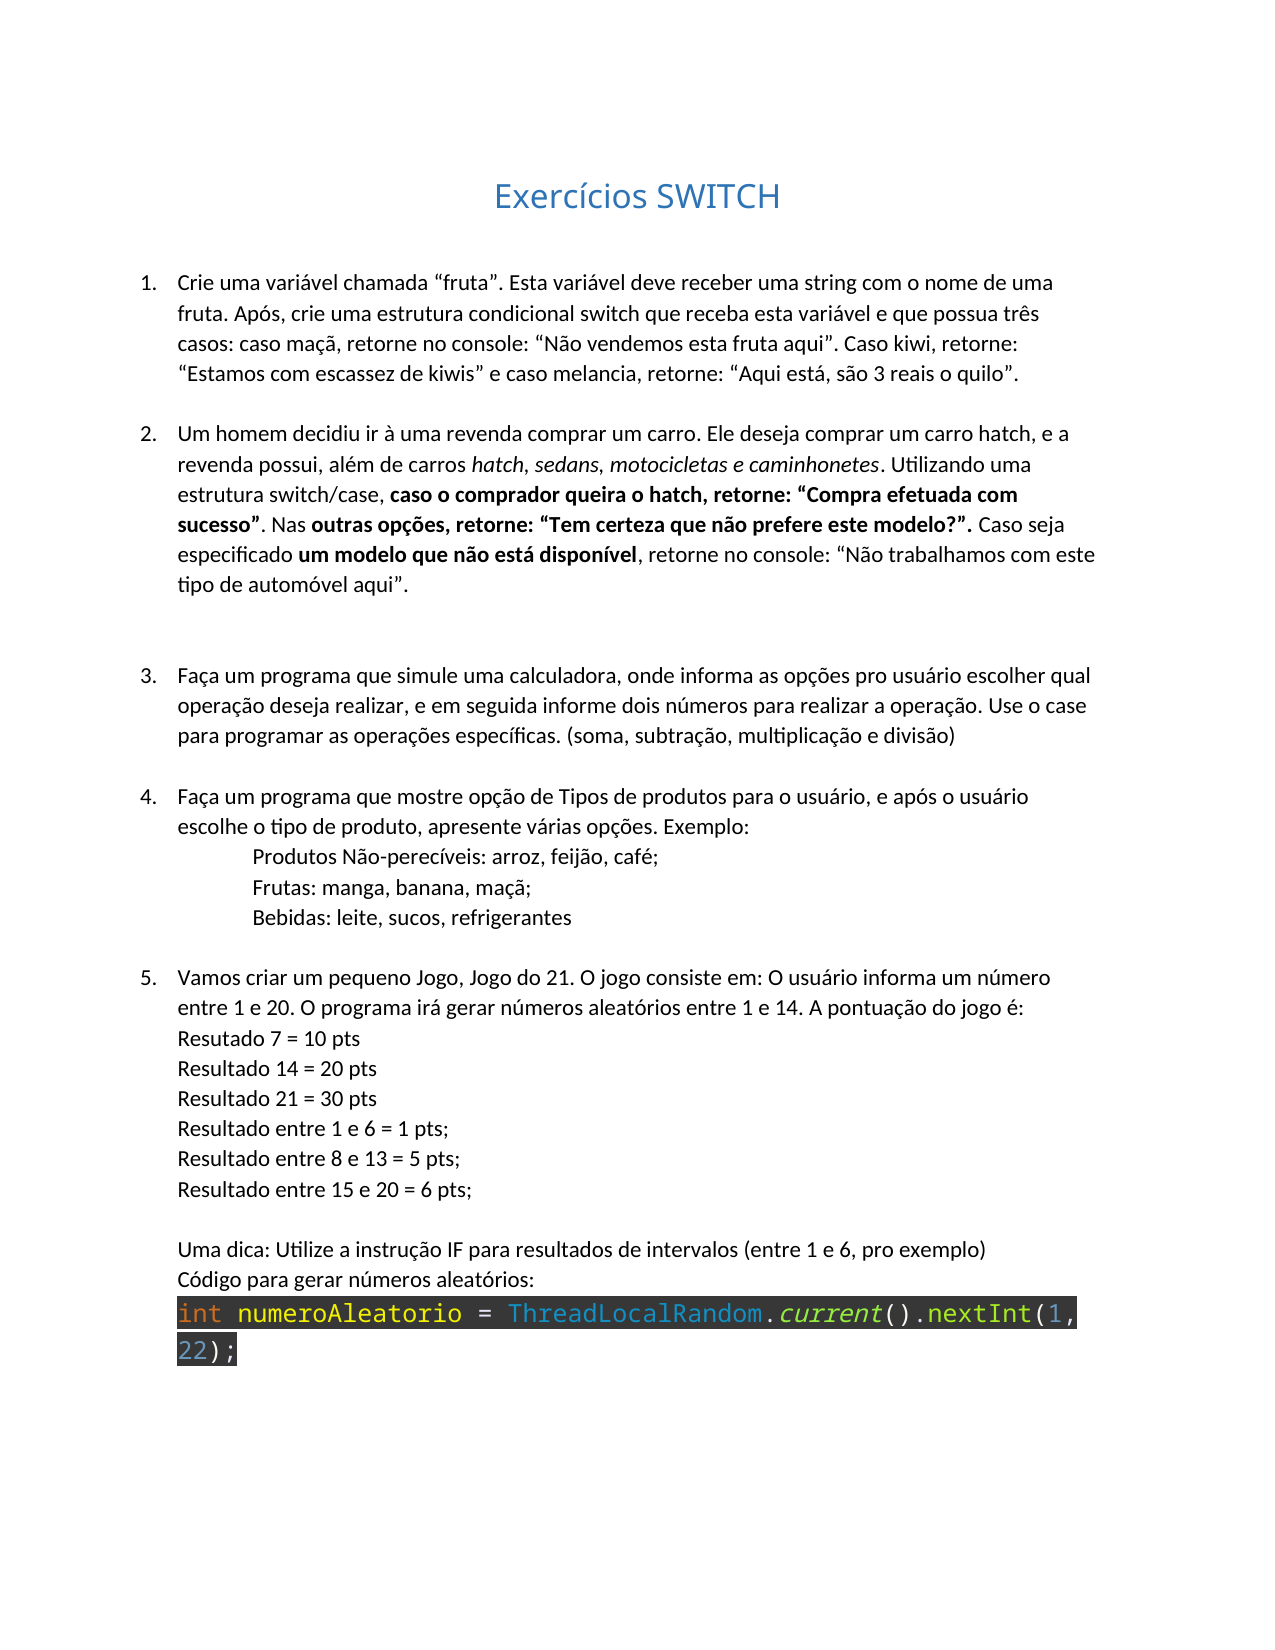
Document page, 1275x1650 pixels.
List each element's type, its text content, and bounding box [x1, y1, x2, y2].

list Uma dica: Utilize a instrução IF para resultados de intervalos (entre 1 e 6, pro exemplo) [177, 1235, 1098, 1263]
list Bebidas: leite, sucos, refrigerantes [252, 903, 1098, 931]
list Produtos Não-perecíveis: arroz, feijão, café; [252, 842, 1098, 870]
list Resultado 21 = 30 pts [177, 1084, 1098, 1112]
list Resultado entre 15 e 20 = 6 pts; [177, 1175, 1098, 1203]
list Código para gerar números aleatórios: [177, 1265, 1098, 1293]
list Resultado entre 1 e 6 = 1 pts; [177, 1114, 1098, 1142]
list Um homem decidiu ir à uma revenda comprar um carro. Ele deseja comprar um carro hatch, e a revenda possui, além de carros hatch, sedans, motocicletas e caminhonetes. Utilizando uma estrutura switch/case, caso o comprador queira o hatch, retorne: “Compra efetuada com sucesso”. Nas outras opções, retorne: “Tem certeza que não prefere este modelo?”. Caso seja especificado um modelo que não está disponível, retorne no console: “Não trabalhamos com este tipo de automóvel aqui”. [140, 419, 1098, 598]
list Vamos criar um pequeno Jogo, Jogo do 21. O jogo consiste em: O usuário informa um número entre 1 e 20. O programa irá gerar números aleatórios entre 1 e 14. A pontuação do jogo é: [140, 963, 1098, 1021]
subtitle Exercícios SWITCH [177, 173, 1098, 218]
list Faça um programa que mostre opção de Tipos de produtos para o usuário, e após o usuário escolhe o tipo de produto, apresente várias opções. Exemplo: [140, 782, 1098, 840]
list Resutado 7 = 10 pts [177, 1024, 1098, 1052]
list int numeroAleatorio = ThreadLocalRandom.current().nextInt(1, 22); [177, 1296, 1098, 1366]
list Frutas: manga, banana, maçã; [252, 873, 1098, 901]
list Resultado entre 8 e 13 = 5 pts; [177, 1144, 1098, 1172]
list Crie uma variável chamada “fruta”. Esta variável deve receber uma string com o nome de uma fruta. Após, crie uma estrutura condicional switch que receba esta variável e que possua três casos: caso maçã, retorne no console: “Não vendemos esta fruta aqui”. Caso kiwi, retorne: “Estamos com escassez de kiwis” e caso melancia, retorne: “Aqui está, são 3 reais o quilo”. [140, 268, 1098, 387]
list Faça um programa que simule uma calculadora, onde informa as opções pro usuário escolher qual operação deseja realizar, e em seguida informe dois números para realizar a operação. Use o case para programar as operações específicas. (soma, subtração, multiplicação e divisão) [140, 661, 1098, 749]
list Resultado 14 = 20 pts [177, 1054, 1098, 1082]
